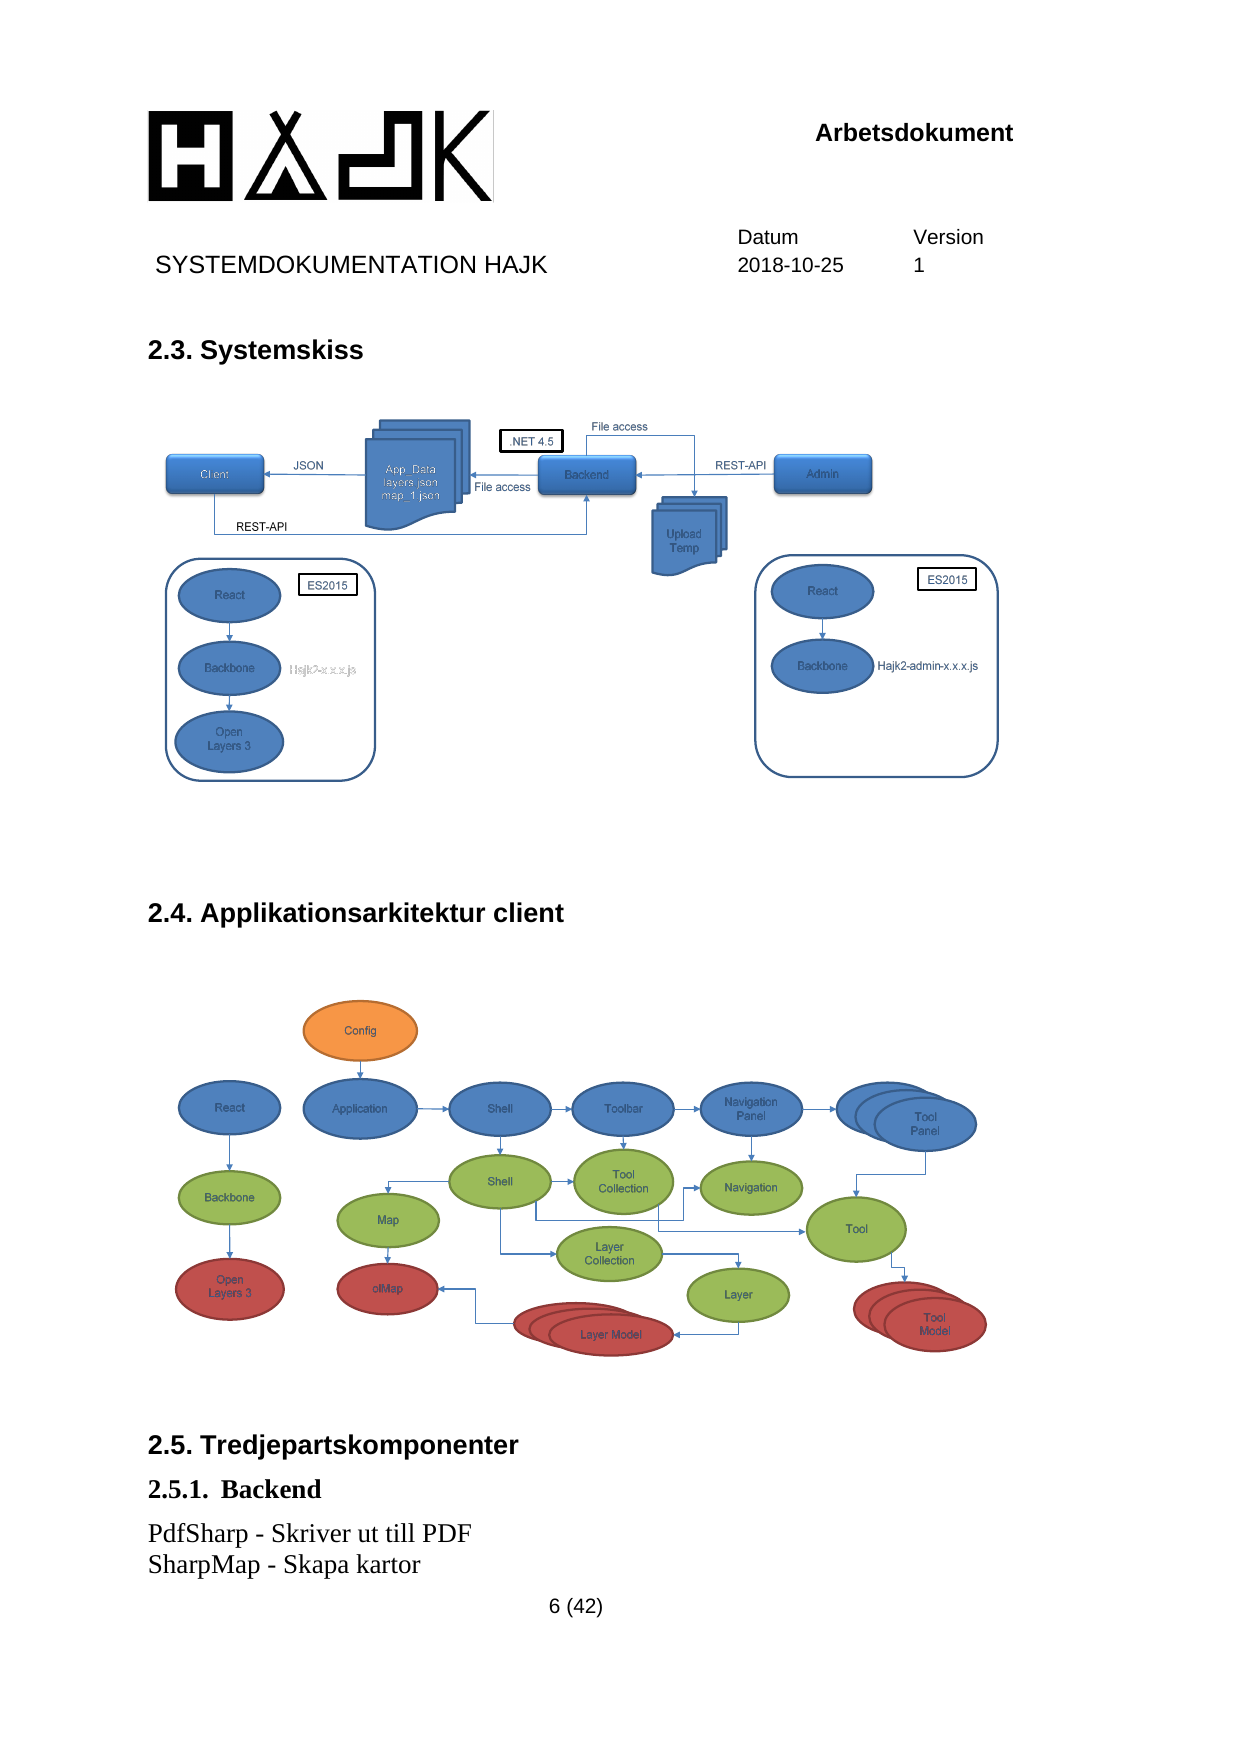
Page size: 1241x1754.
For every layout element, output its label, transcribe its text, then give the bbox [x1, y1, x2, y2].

subtitle Tredjepartskomponenter [148, 1429, 1004, 1461]
subtitle Backend [148, 1490, 1004, 1521]
subtitle Systemskiss [148, 334, 1004, 365]
picture [147, 88, 524, 224]
subtitle Applikationsarkitektur client [148, 897, 1004, 928]
text PdfSharp - Skriver ut till PDF [148, 1533, 1004, 1564]
